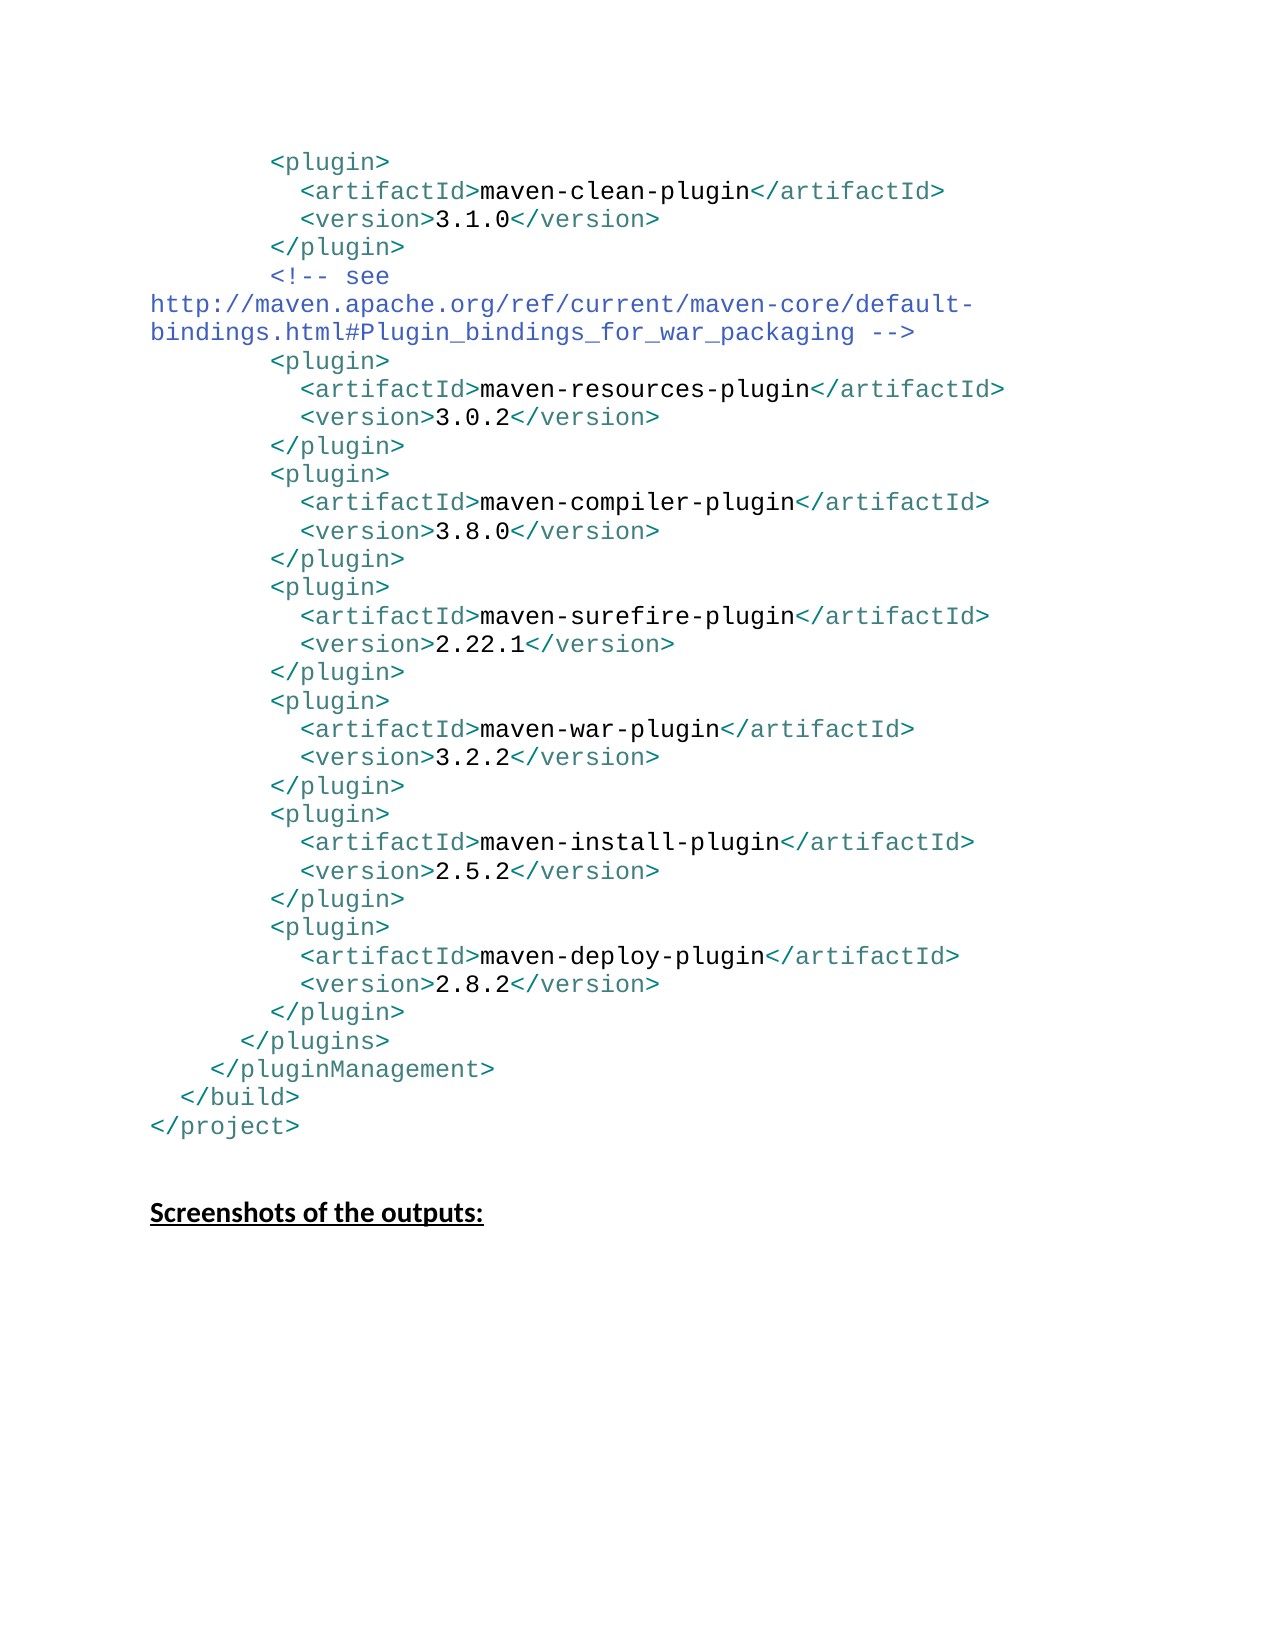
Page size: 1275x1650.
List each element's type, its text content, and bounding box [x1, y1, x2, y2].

text <version>2.22.1</version> [150, 632, 1125, 660]
text <artifactId>maven-surefire-plugin</artifactId> [150, 603, 1125, 632]
text <plugin> [150, 575, 1125, 603]
text <artifactId>maven-deploy-plugin</artifactId> [150, 943, 1125, 972]
text </pluginManagement> [150, 1057, 1125, 1085]
text </plugins> [150, 1028, 1125, 1057]
text <artifactId>maven-install-plugin</artifactId> [150, 830, 1125, 858]
text </plugin> [150, 660, 1125, 688]
text <artifactId>maven-war-plugin</artifactId> [150, 717, 1125, 745]
text <artifactId>maven-resources-plugin</artifactId> [150, 377, 1125, 405]
text <plugin> [150, 688, 1125, 717]
text <artifactId>maven-compiler-plugin</artifactId> [150, 490, 1125, 518]
text </build> [150, 1085, 1125, 1113]
text <version>3.2.2</version> [150, 745, 1125, 773]
text <plugin> [150, 150, 1125, 178]
text <plugin> [150, 802, 1125, 830]
text <version>3.1.0</version> [150, 207, 1125, 235]
text </plugin> [150, 547, 1125, 575]
text </plugin> [150, 773, 1125, 802]
text </plugin> [150, 433, 1125, 462]
text <version>2.8.2</version> [150, 972, 1125, 1000]
text <artifactId>maven-clean-plugin</artifactId> [150, 178, 1125, 207]
text <version>3.0.2</version> [150, 405, 1125, 433]
text <!-- see http://maven.apache.org/ref/current/maven-core/default-bindings.html#Plugin_bindings_for_war_packaging --> [150, 263, 1125, 348]
text <plugin> [150, 462, 1125, 490]
text <plugin> [150, 348, 1125, 377]
text </project> [150, 1113, 1125, 1142]
text <version>2.5.2</version> [150, 858, 1125, 887]
text </plugin> [150, 235, 1125, 263]
text </plugin> [150, 1000, 1125, 1028]
text <version>3.8.0</version> [150, 518, 1125, 547]
text </plugin> [150, 887, 1125, 915]
text Screenshots of the outputs: [150, 1194, 1125, 1229]
text <plugin> [150, 915, 1125, 943]
